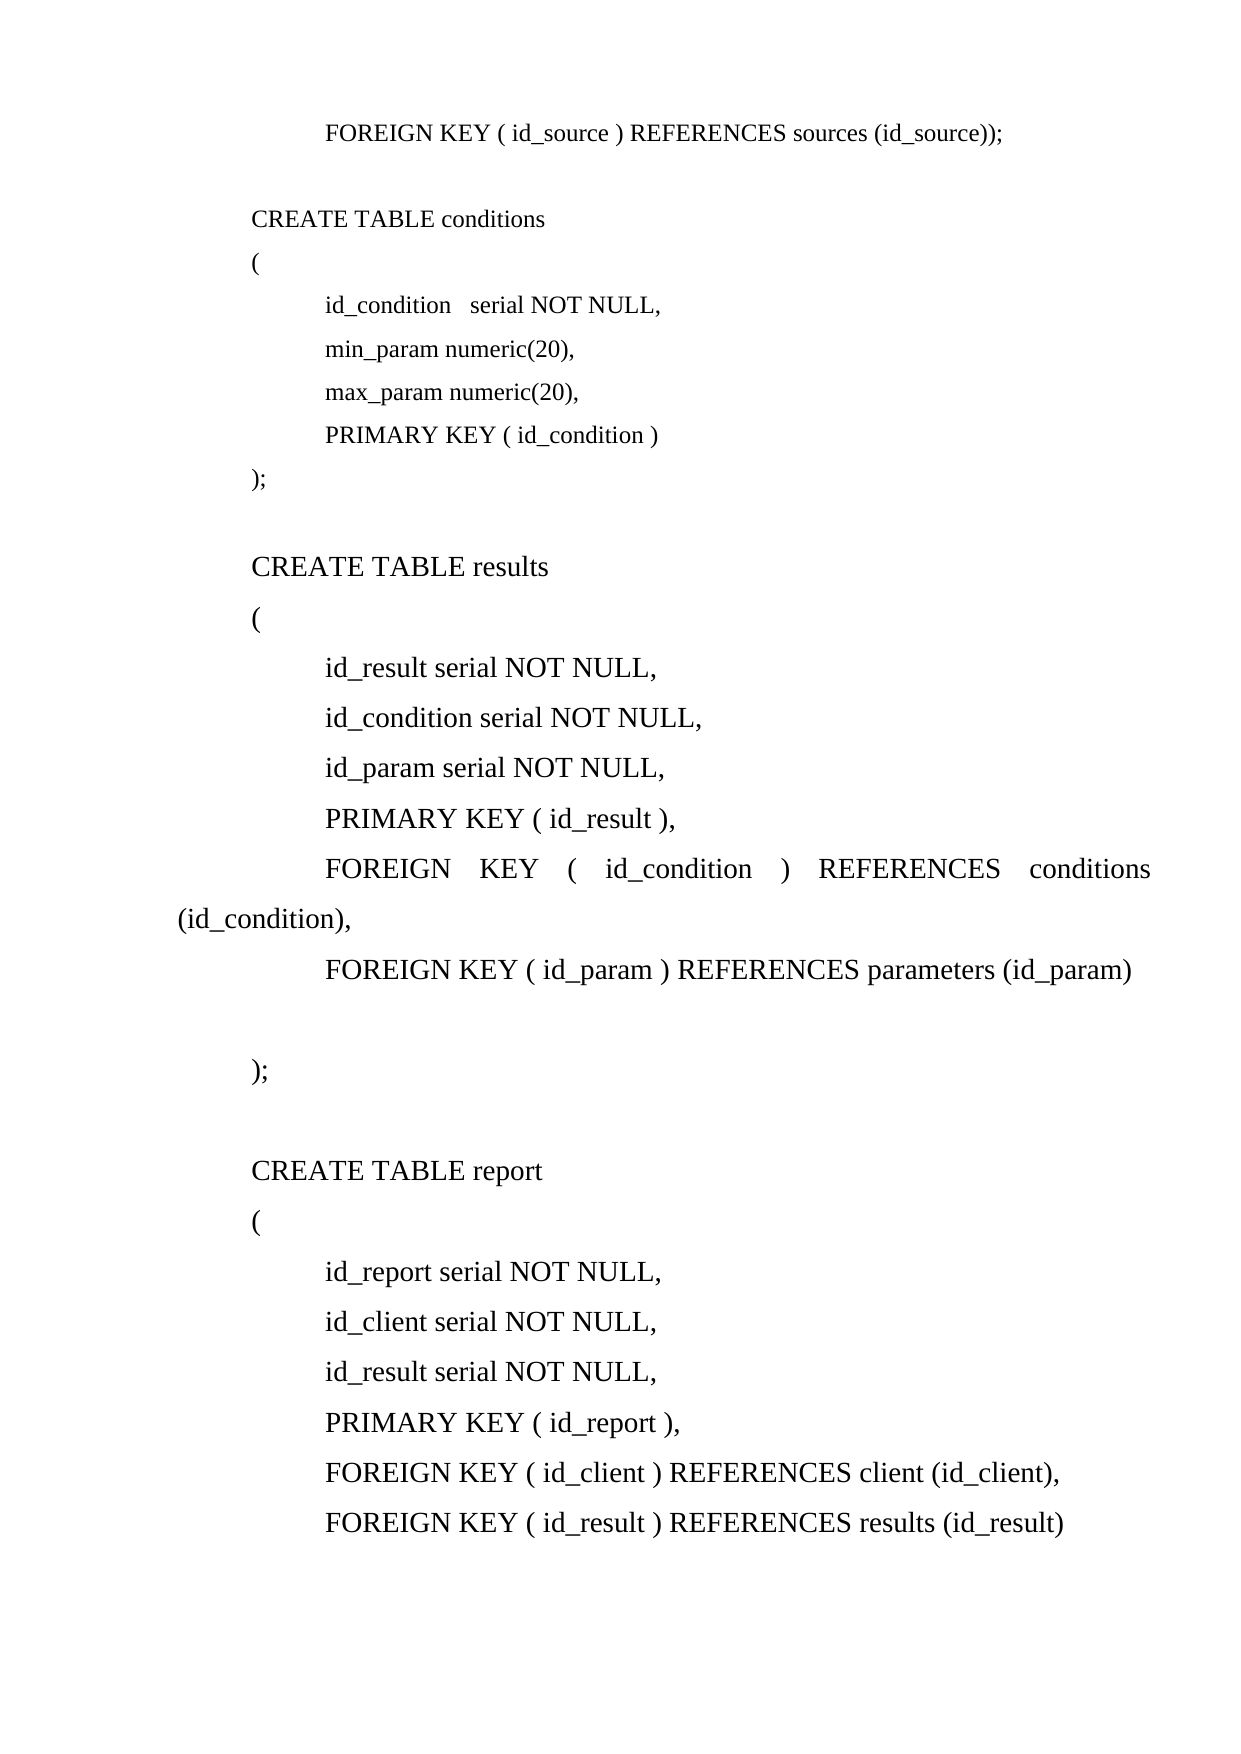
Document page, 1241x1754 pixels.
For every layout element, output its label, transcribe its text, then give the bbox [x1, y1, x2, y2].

text CREATE TABLE results [177, 549, 1152, 583]
text FOREIGN KEY ( id_source ) REFERENCES sources (id_source)); [177, 118, 1152, 147]
text ); [177, 1052, 1152, 1086]
text id_report serial NOT NULL, [177, 1254, 1152, 1287]
text FOREIGN KEY ( id_condition ) REFERENCES conditions (id_condition), [177, 851, 1152, 935]
text max_param numeric(20), [177, 377, 1152, 406]
text CREATE TABLE conditions [177, 204, 1152, 233]
text id_condition serial NOT NULL, [177, 291, 1152, 319]
text PRIMARY KEY ( id_condition ) [177, 420, 1152, 449]
text FOREIGN KEY ( id_param ) REFERENCES parameters (id_param) [177, 952, 1152, 985]
text PRIMARY KEY ( id_report ), [177, 1405, 1152, 1438]
text ( [177, 247, 1152, 276]
text id_param serial NOT NULL, [177, 751, 1152, 784]
text ( [177, 1203, 1152, 1237]
text FOREIGN KEY ( id_result ) REFERENCES results (id_result) [177, 1505, 1152, 1539]
text id_result serial NOT NULL, [177, 1354, 1152, 1388]
text id_result serial NOT NULL, [177, 650, 1152, 683]
text min_param numeric(20), [177, 334, 1152, 362]
text FOREIGN KEY ( id_client ) REFERENCES client (id_client), [177, 1455, 1152, 1488]
text id_condition serial NOT NULL, [177, 700, 1152, 734]
text ); [177, 463, 1152, 492]
text id_client serial NOT NULL, [177, 1304, 1152, 1338]
text PRIMARY KEY ( id_result ), [177, 801, 1152, 834]
text CREATE TABLE report [177, 1153, 1152, 1187]
text ( [177, 600, 1152, 633]
